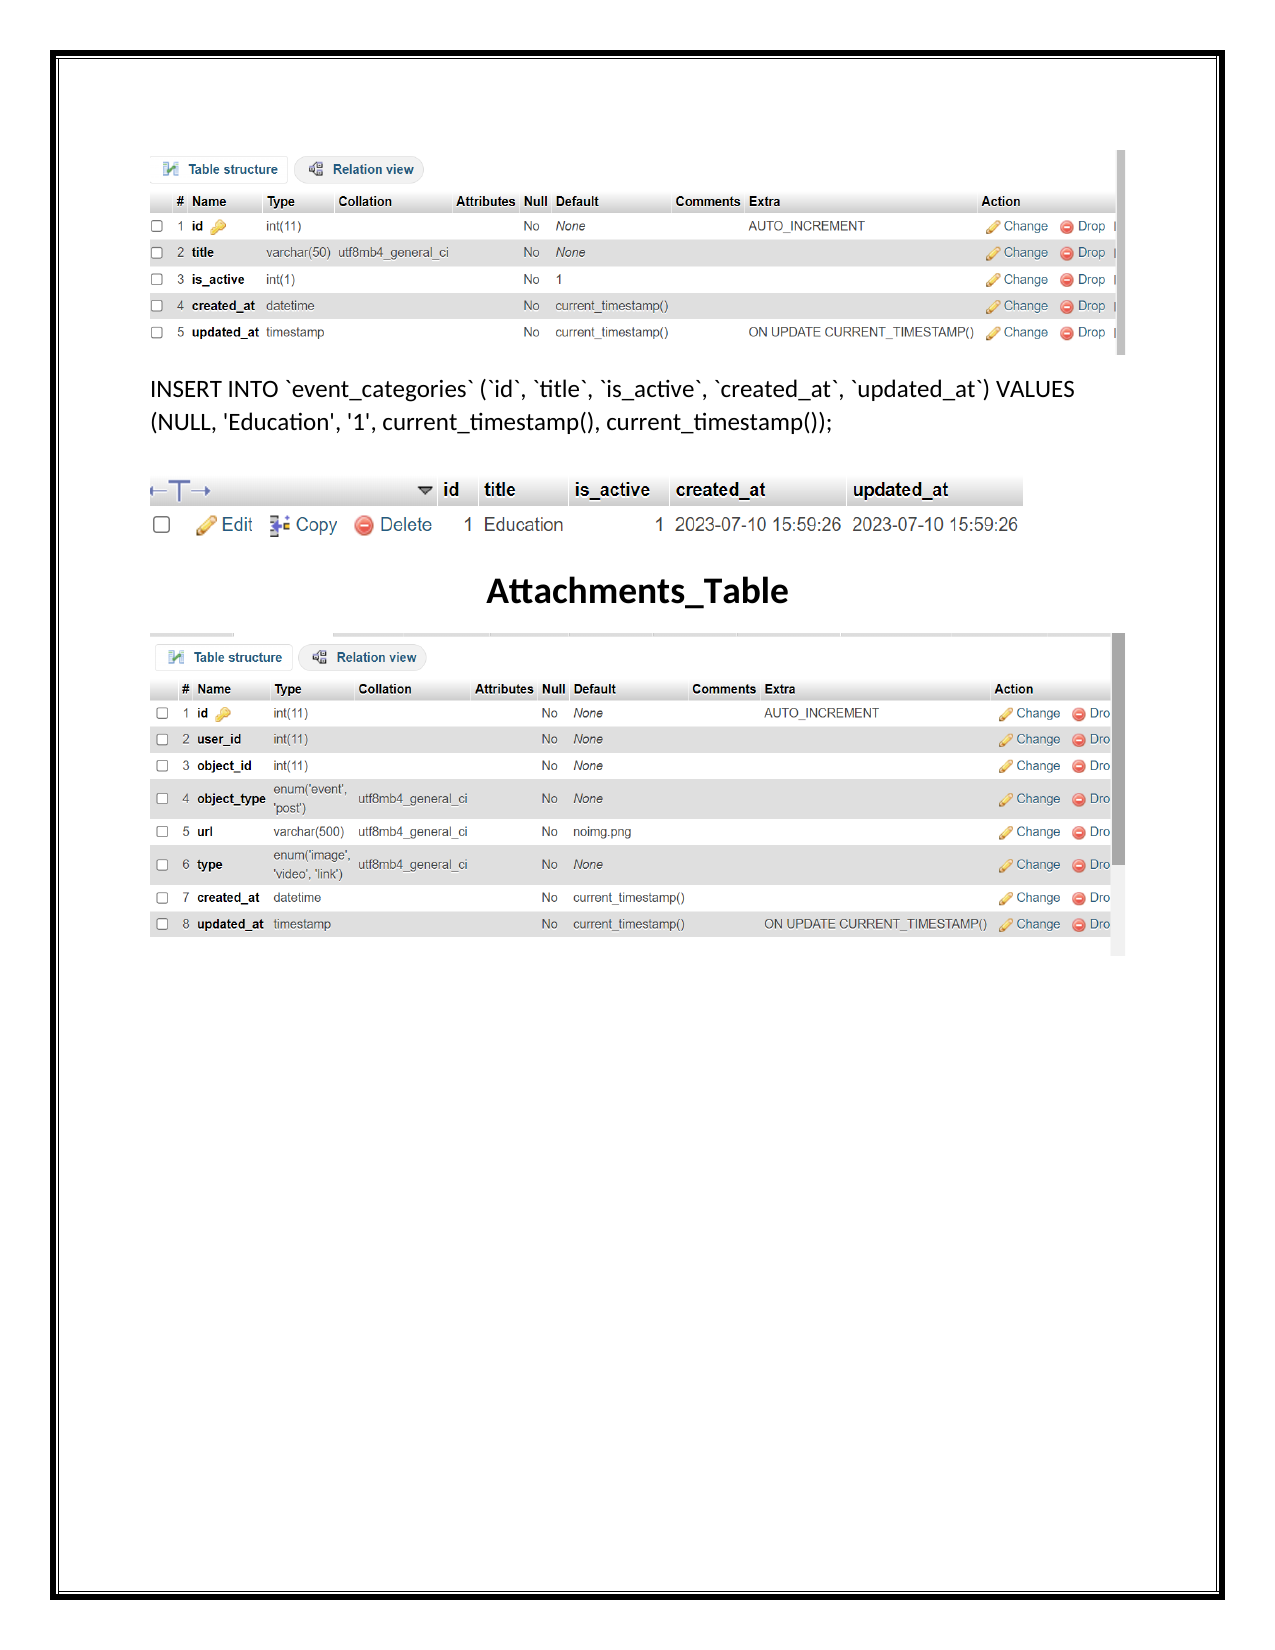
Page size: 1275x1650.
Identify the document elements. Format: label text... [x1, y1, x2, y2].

text Attachments_Table [150, 567, 1125, 613]
text INSERT INTO `event_categories` (`id`, `title`, `is_active`, `created_at`, `updated_at`) VALUES (NULL, 'Education', '1', current_timestamp(), current_timestamp()); [150, 373, 1125, 436]
picture [150, 455, 1125, 549]
picture [150, 150, 1125, 355]
picture [150, 633, 1125, 956]
